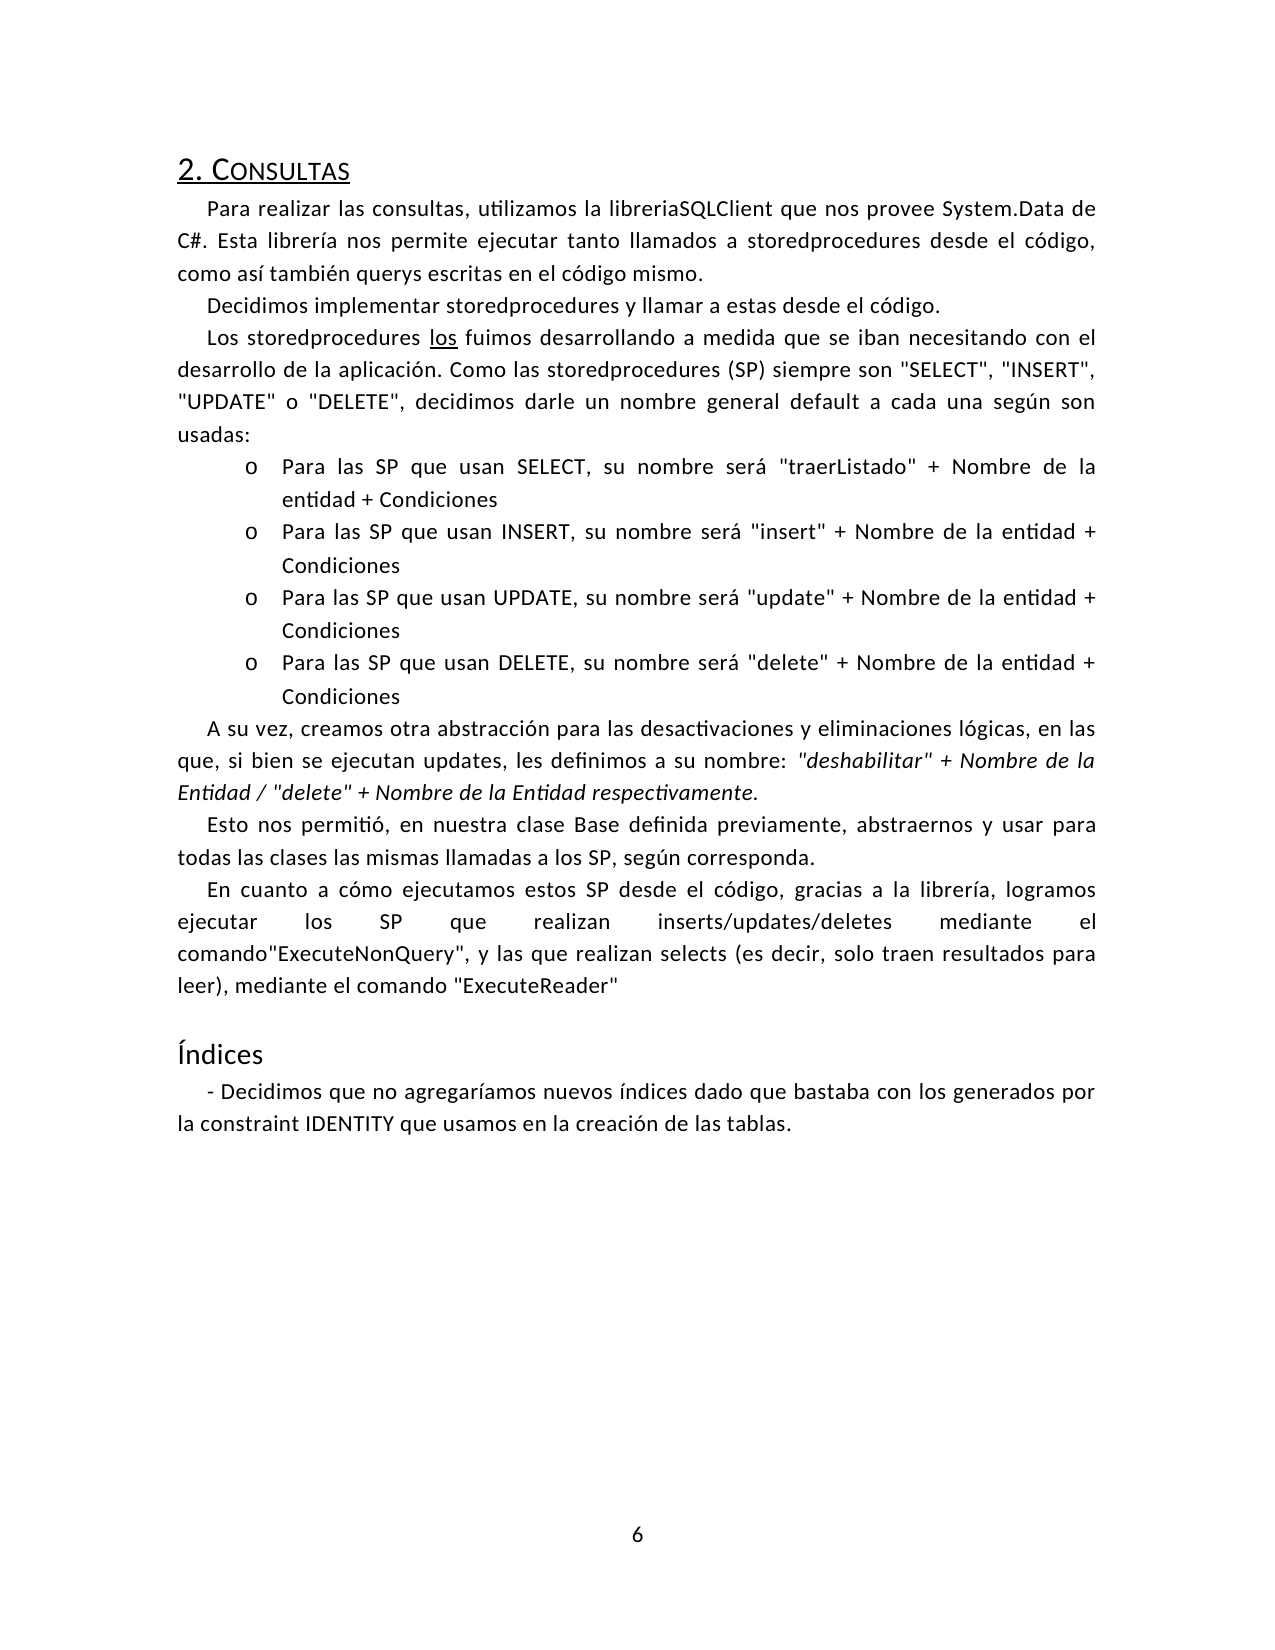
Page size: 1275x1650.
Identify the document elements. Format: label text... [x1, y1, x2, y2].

text Decidimos implementar storedprocedures y llamar a estas desde el código. [177, 291, 1098, 319]
list Para las SP que usan DELETE, su nombre será "delete" + Nombre de la entidad + Condiciones [244, 648, 1098, 710]
text En cuanto a cómo ejecutamos estos SP desde el código, gracias a la librería, logramos ejecutar los SP que realizan inserts/updates/deletes mediante el comando"ExecuteNonQuery", y las que realizan selects (es decir, solo traen resultados para leer), mediante el comando "ExecuteReader" [177, 875, 1098, 999]
text Índices [177, 1036, 1098, 1071]
text - Decidimos que no agregaríamos nuevos índices dado que bastaba con los generados por la constraint IDENTITY que usamos en la creación de las tablas. [177, 1077, 1098, 1137]
text Esto nos permitió, en nuestra clase Base definida previamente, abstraernos y usar para todas las clases las mismas llamadas a los SP, según corresponda. [177, 811, 1098, 871]
list Para las SP que usan SELECT, su nombre será "traerListado" + Nombre de la entidad + Condiciones [244, 452, 1098, 513]
text A su vez, creamos otra abstracción para las desactivaciones y eliminaciones lógicas, en las que, si bien se ejecutan updates, les definimos a su nombre: "deshabilitar" + Nombre de la Entidad / "delete" + Nombre de la Entidad respectivamente. [177, 714, 1098, 806]
text Los storedprocedures los fuimos desarrollando a medida que se iban necesitando con el desarrollo de la aplicación. Como las storedprocedures (SP) siempre son "SELECT", "INSERT", "UPDATE" o "DELETE", decidimos darle un nombre general default a cada una según son usadas: [177, 323, 1098, 448]
text Para realizar las consultas, utilizamos la libreriaSQLClient que nos provee System.Data de C#. Esta librería nos permite ejecutar tanto llamados a storedprocedures desde el código, como así también querys escritas en el código mismo. [177, 194, 1098, 287]
list Para las SP que usan INSERT, su nombre será "insert" + Nombre de la entidad + Condiciones [244, 517, 1098, 579]
text 2. Consultas [177, 148, 1098, 188]
list Para las SP que usan UPDATE, su nombre será "update" + Nombre de la entidad + Condiciones [244, 583, 1098, 644]
